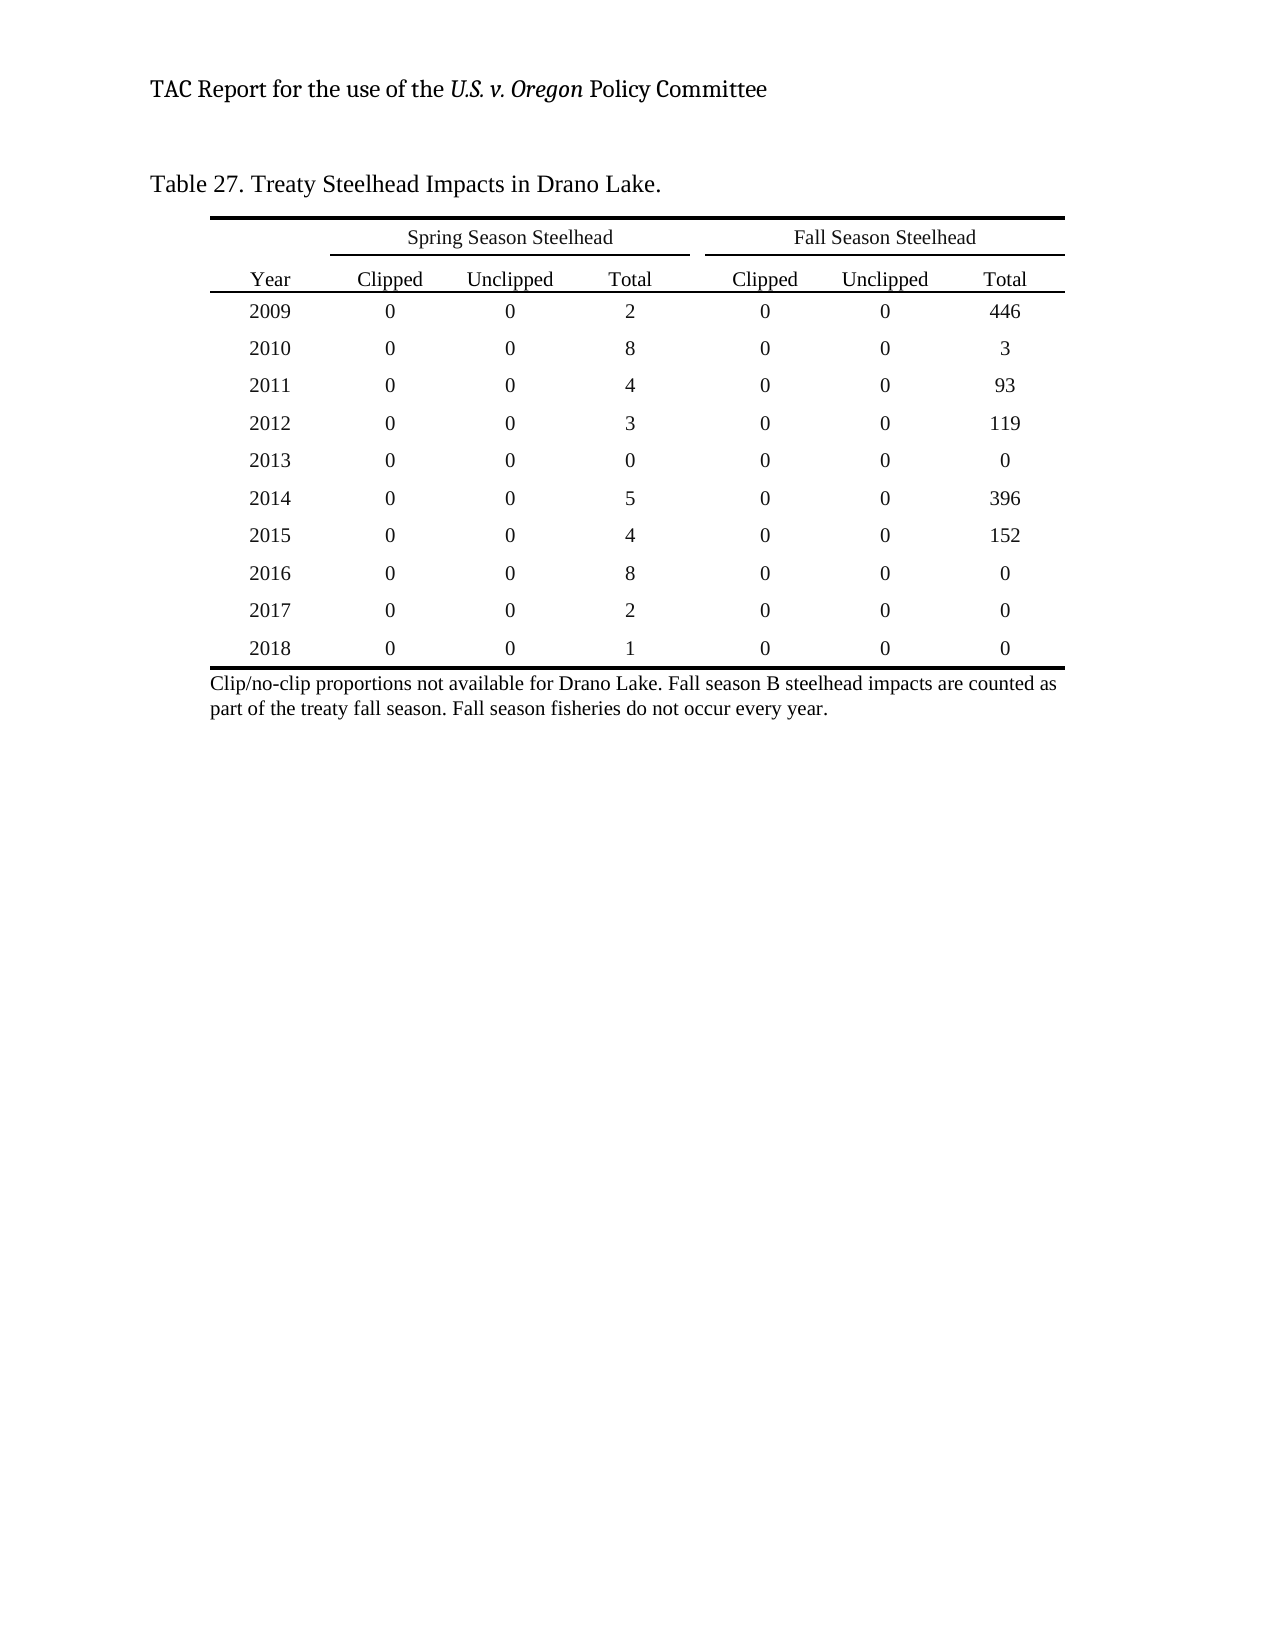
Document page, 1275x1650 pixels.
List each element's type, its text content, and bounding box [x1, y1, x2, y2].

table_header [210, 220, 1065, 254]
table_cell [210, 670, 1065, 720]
text Table . Treaty Steelhead Impacts in Drano Lake. [150, 169, 1125, 197]
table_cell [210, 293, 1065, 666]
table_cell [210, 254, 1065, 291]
